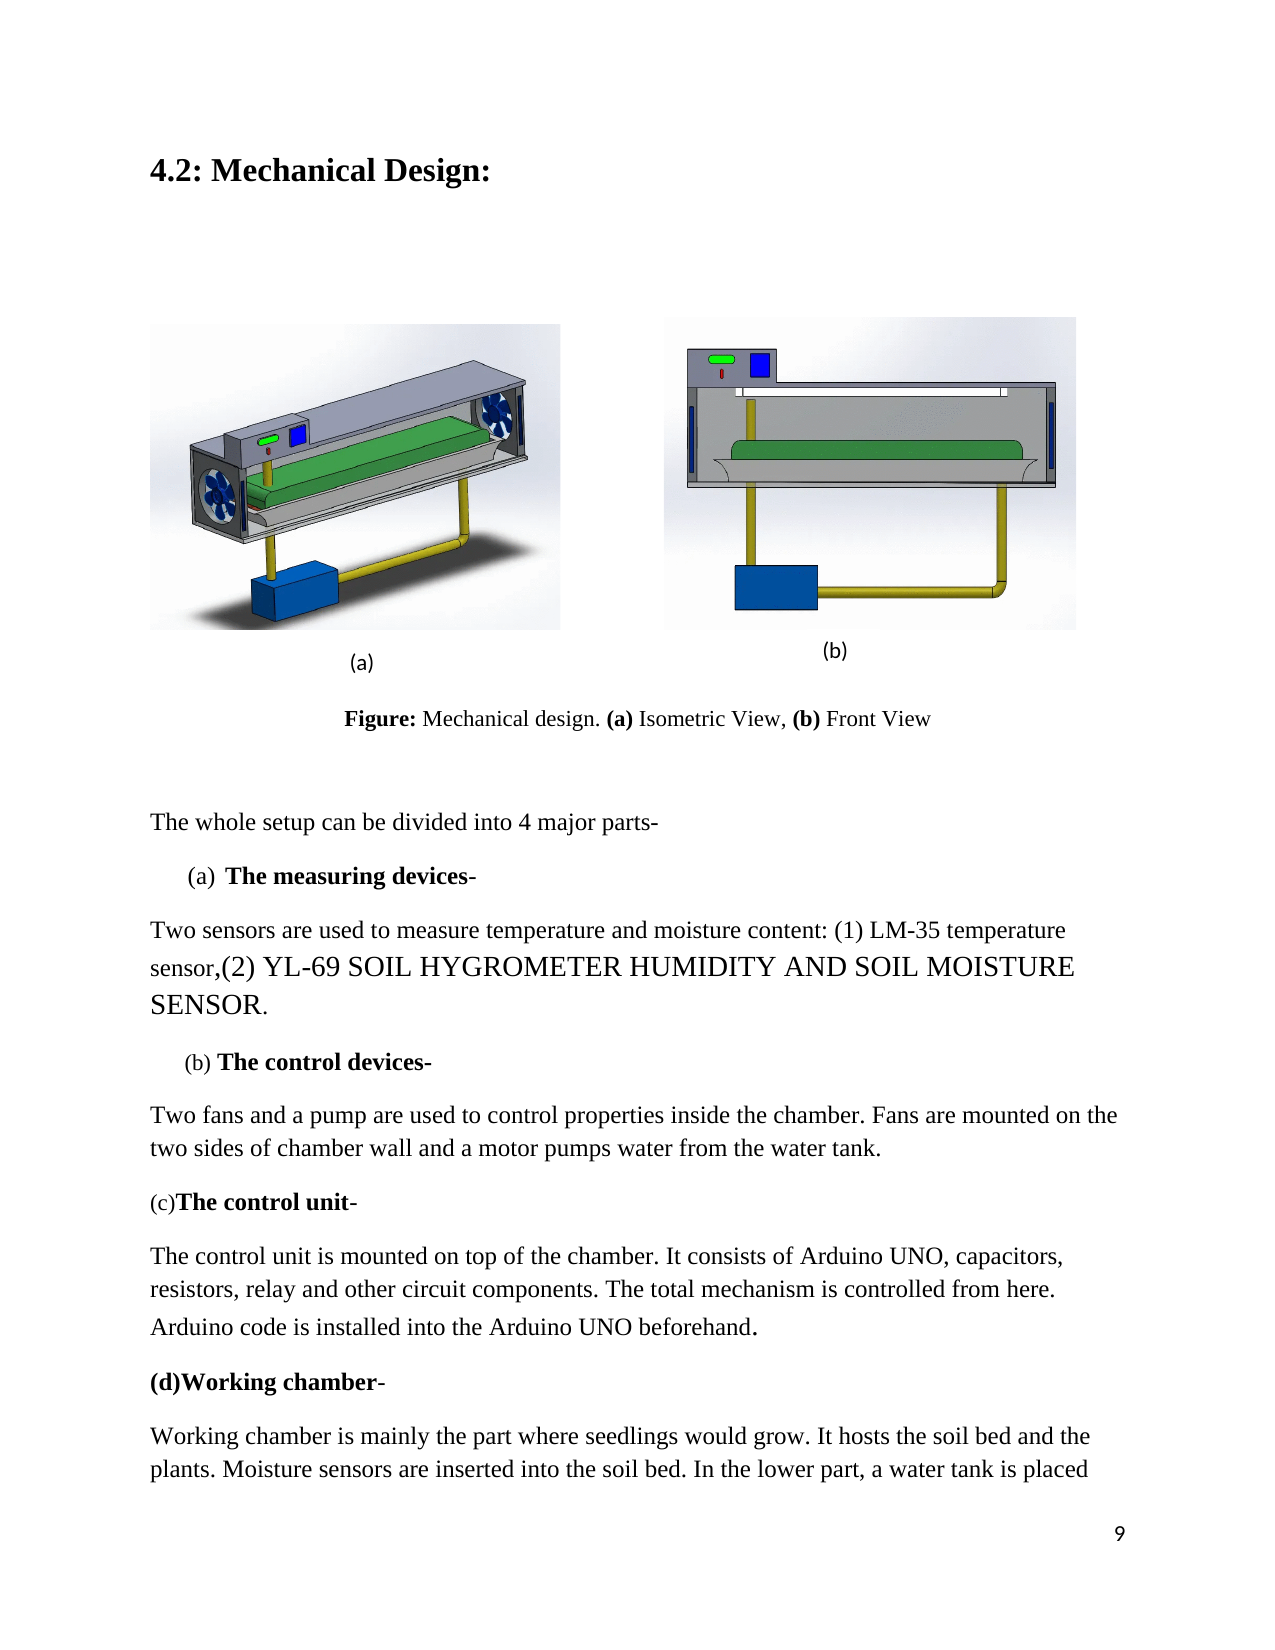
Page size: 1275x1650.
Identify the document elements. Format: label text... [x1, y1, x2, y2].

text The control unit is mounted on top of the chamber. It consists of Arduino UNO, capacitors, resistors, relay and other circuit components. The total mechanism is controlled from here. Arduino code is installed into the Arduino UNO beforehand. [150, 1241, 1125, 1342]
picture [150, 324, 561, 630]
text 4.2: Mechanical Design: [150, 150, 1125, 188]
list The measuring devices- [187, 861, 1125, 890]
text (d)Working chamber- [150, 1367, 1125, 1396]
text The whole setup can be divided into 4 major parts- [150, 807, 1125, 836]
text (c)The control unit- [150, 1187, 1125, 1216]
text (b) The control devices- [150, 1047, 1125, 1075]
text Two fans and a pump are used to control properties inside the chamber. Fans are mounted on the two sides of chamber wall and a motor pumps water from the water tank. [150, 1101, 1125, 1162]
picture [663, 317, 1077, 630]
text Figure: Mechanical design. (a) Isometric View, (b) Front View [150, 705, 1125, 732]
text Two sensors are used to measure temperature and moisture content: (1) LM-35 temperature sensor,(2) YL-69 SOIL HYGROMETER HUMIDITY AND SOIL MOISTURE SENSOR. [150, 915, 1125, 1021]
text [150, 1421, 1125, 1483]
